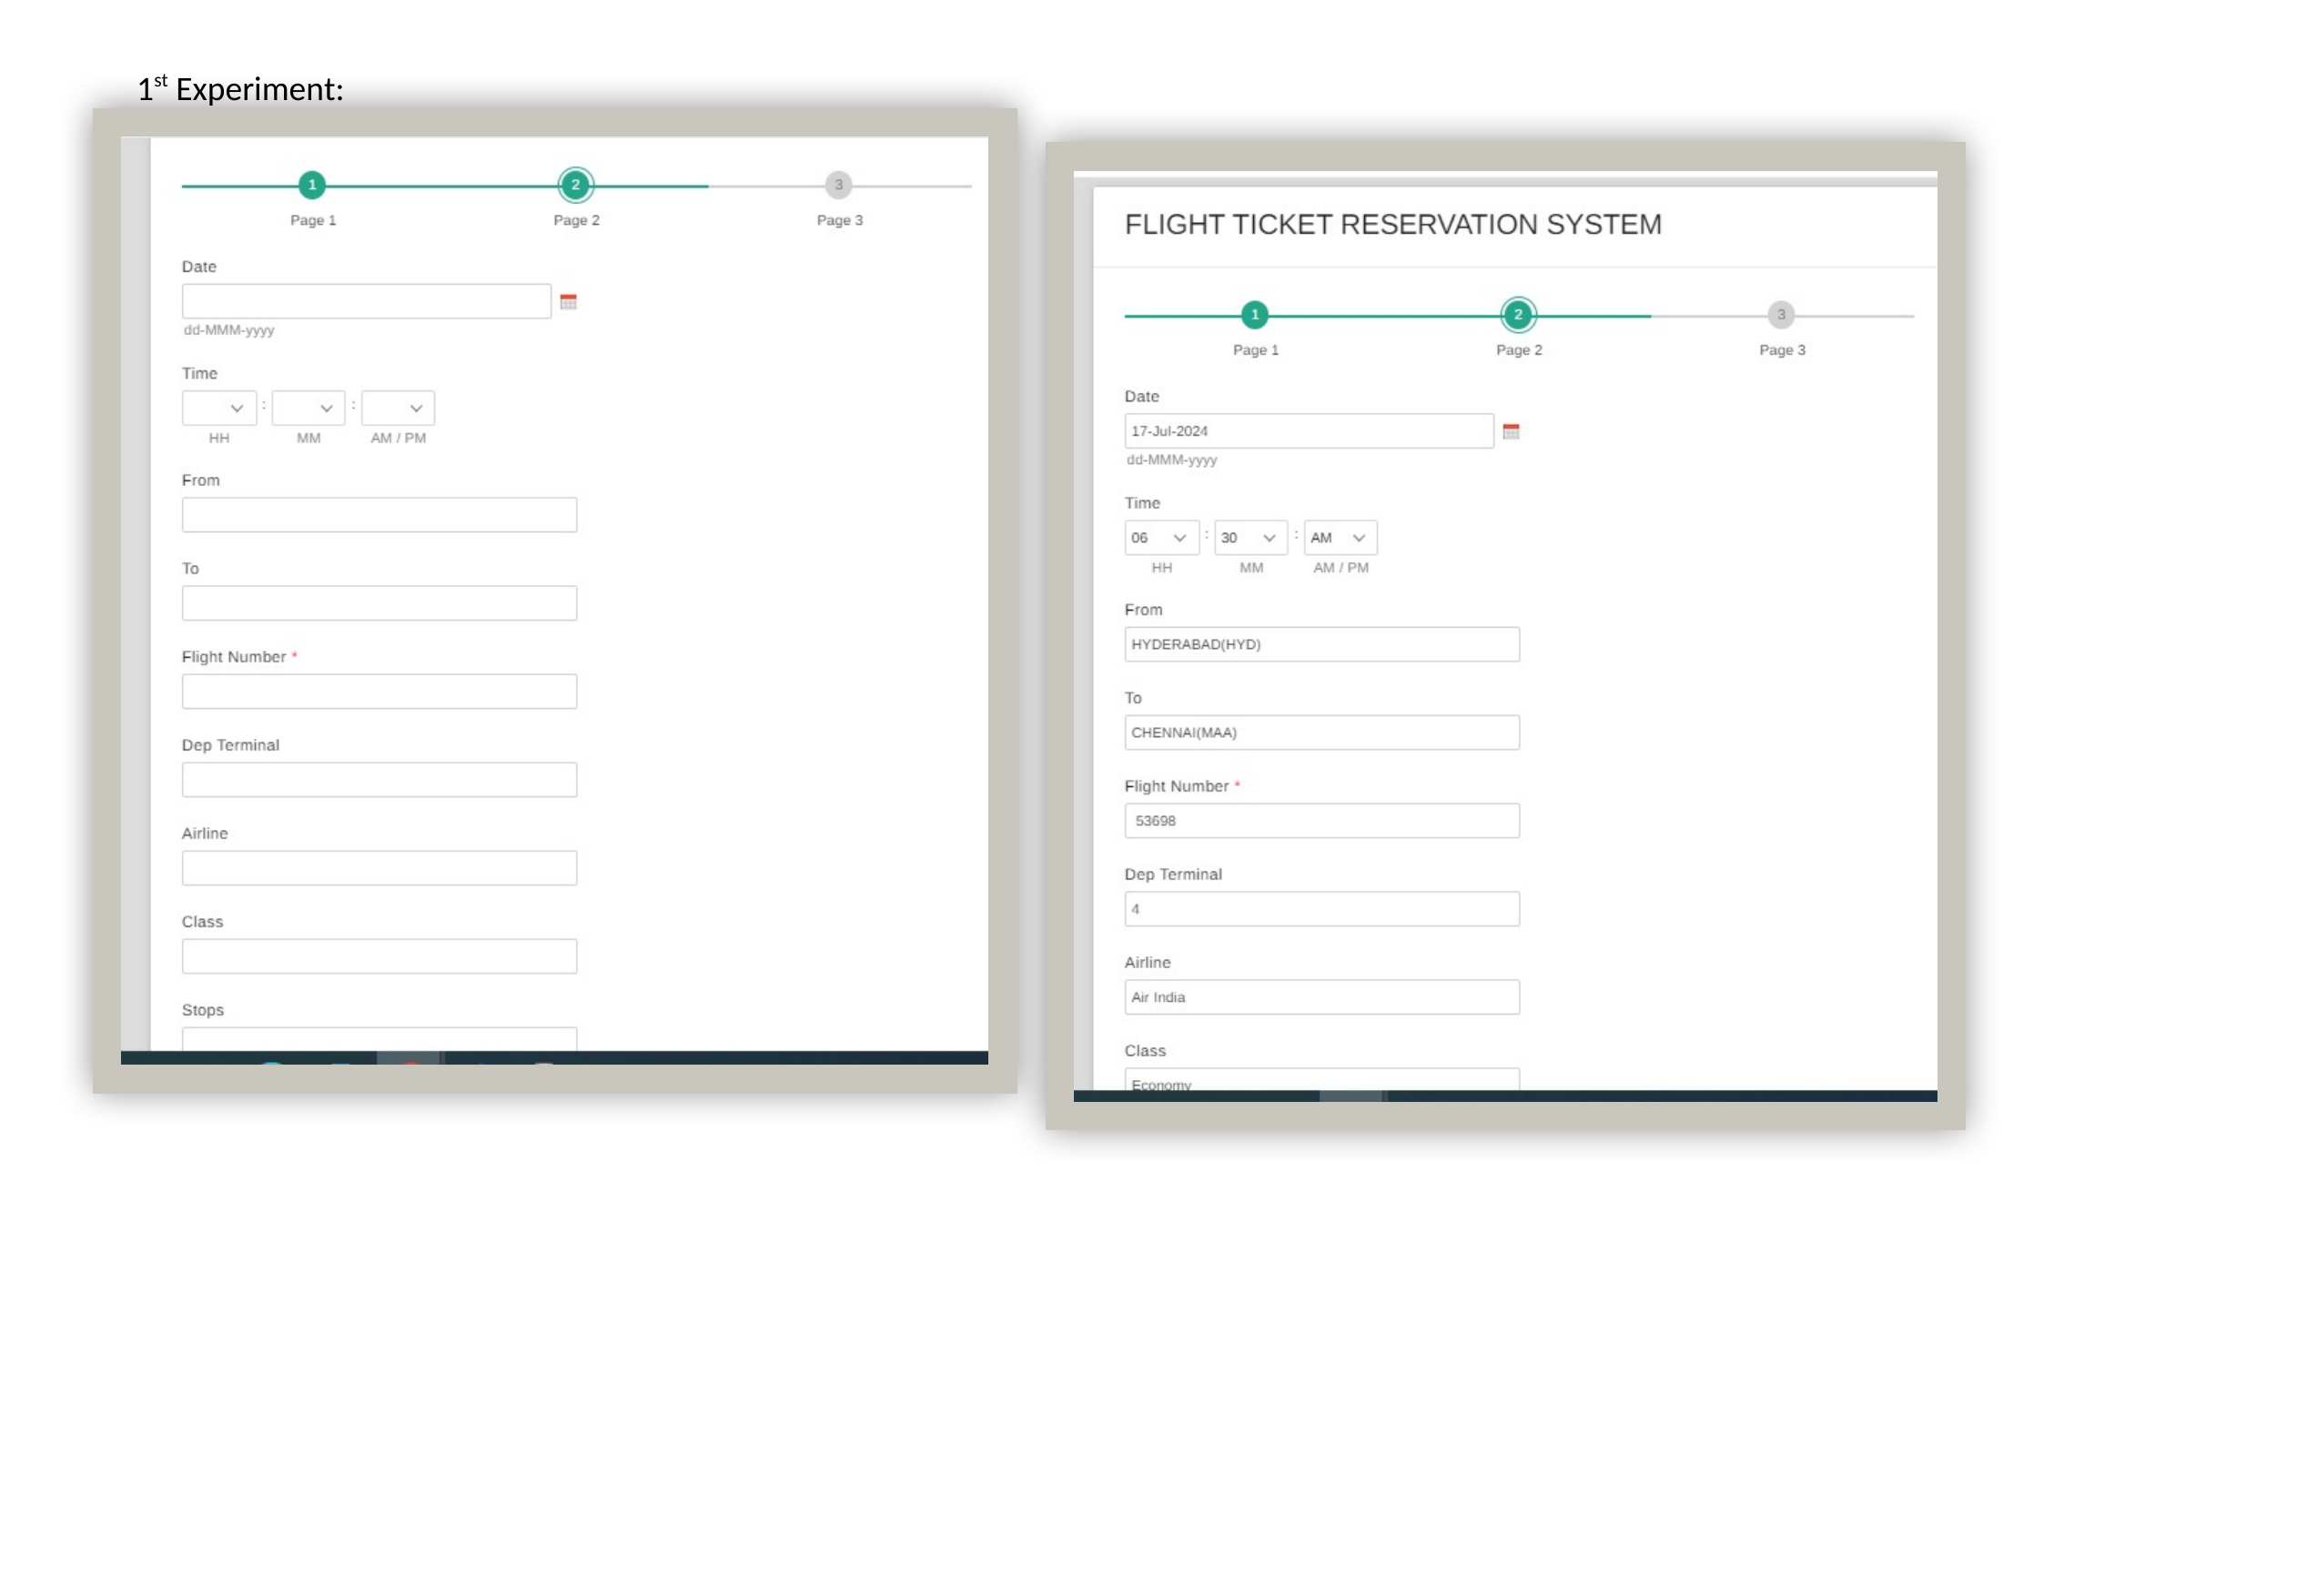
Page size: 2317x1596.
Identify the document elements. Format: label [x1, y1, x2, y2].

picture [121, 136, 988, 1065]
picture [1074, 171, 1938, 1102]
